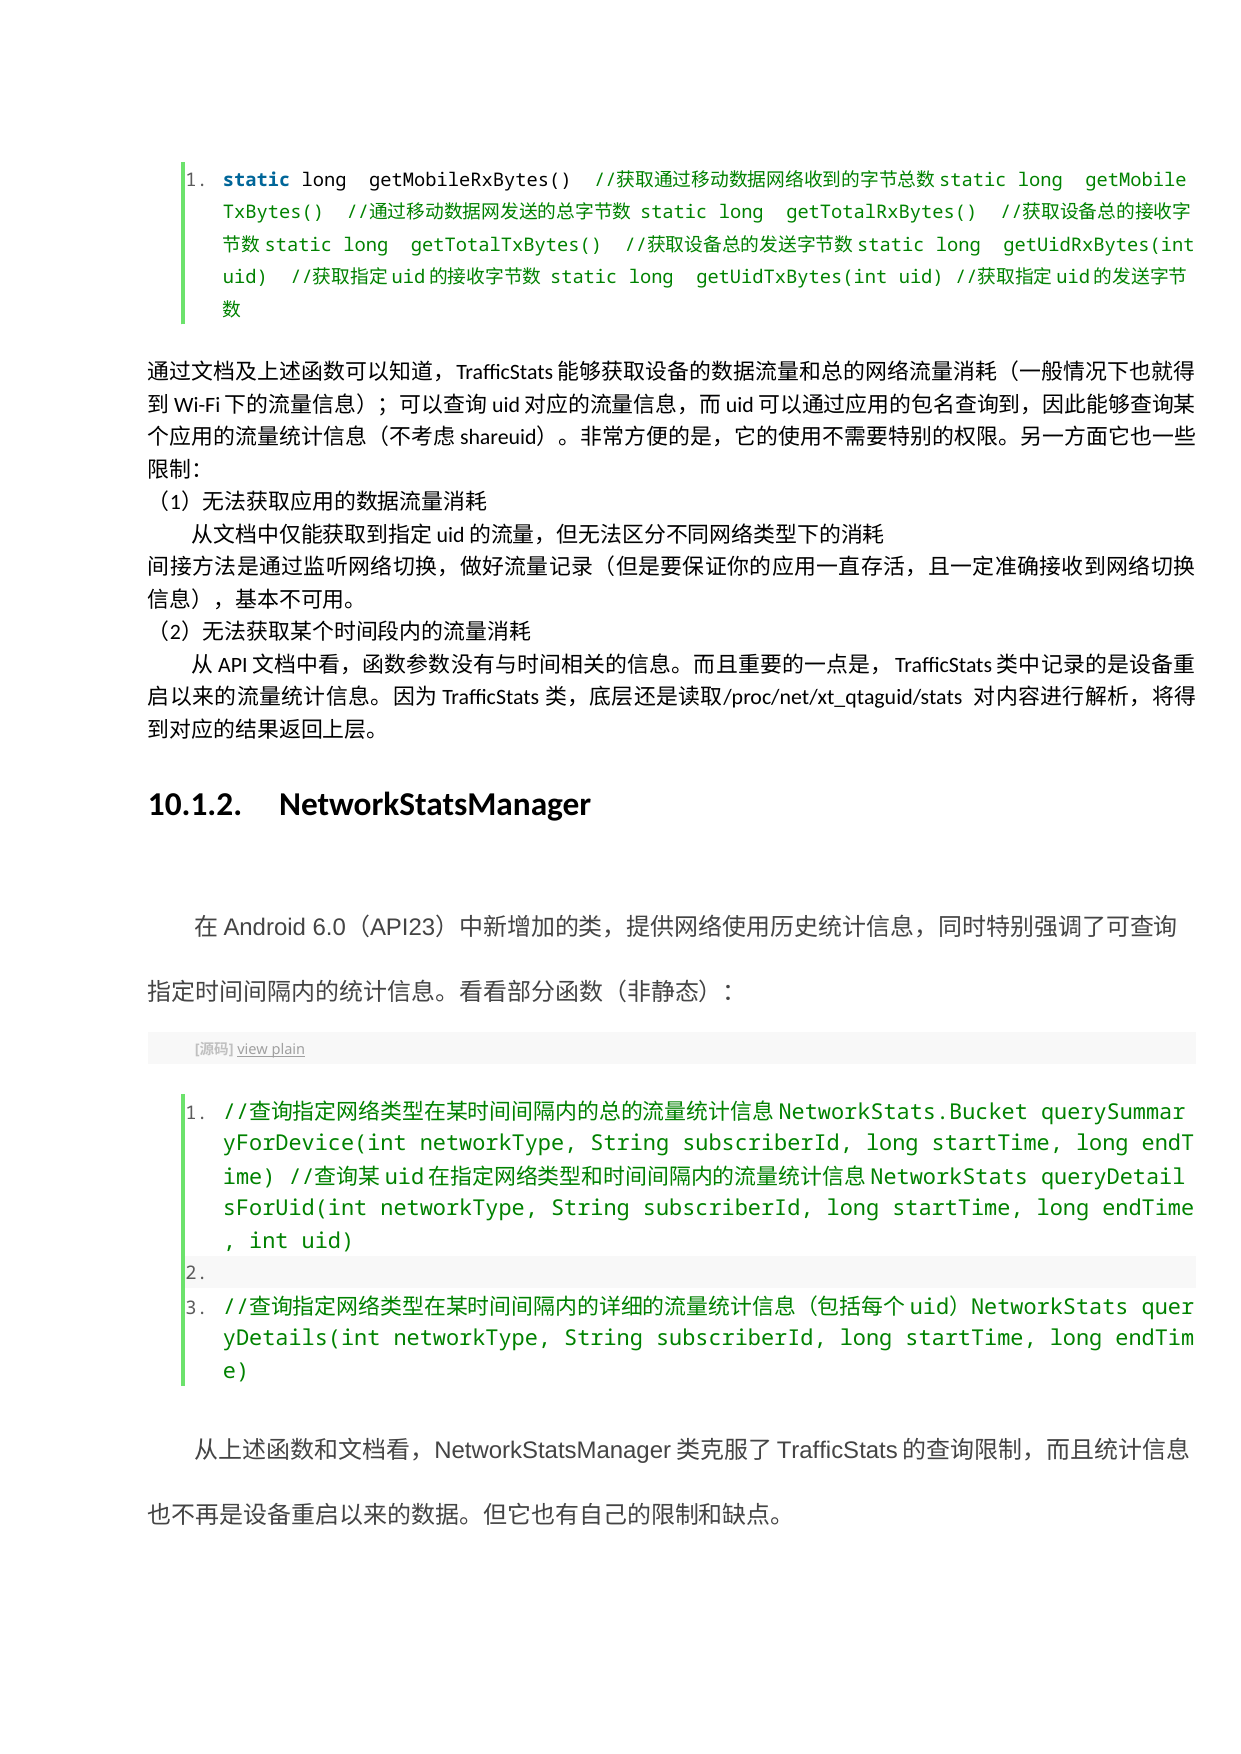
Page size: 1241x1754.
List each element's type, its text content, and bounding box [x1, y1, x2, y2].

list //查询指定网络类型在某时间间隔内的总的流量统计信息NetworkStats.Bucket querySummaryForDevice(int networkType, String subscriberId, long startTime, long endTime) //查询某uid在指定网络类型和时间间隔内的流量统计信息NetworkStats queryDetailsForUid(int networkType, String subscriberId, long startTime, long endTime, int uid) [181, 1093, 1196, 1256]
subtitle NetworkStatsManager [148, 771, 1196, 836]
text 在Android 6.0（API23）中新增加的类，提供网络使用历史统计信息，同时特别强调了可查询指定时间间隔内的统计信息。看看部分函数（非静态）： [148, 892, 1196, 1022]
text 从文档中仅能获取到指定uid的流量，但无法区分不同网络类型下的消耗 [148, 516, 1196, 549]
list //查询指定网络类型在某时间间隔内的详细的流量统计信息（包括每个uid）NetworkStats queryDetails(int networkType, String subscriberId, long startTime, long endTime) [185, 1288, 1196, 1386]
text （1）无法获取应用的数据流量消耗 [148, 484, 1196, 516]
text [源码] view plain [148, 1032, 1196, 1064]
text 间接方法是通过监听网络切换，做好流量记录（但是要保证你的应用一直存活，且一定准确接收到网络切换信息），基本不可用。 [148, 549, 1196, 614]
text （2）无法获取某个时间段内的流量消耗 [148, 614, 1196, 646]
text 从API文档中看，函数参数没有与时间相关的信息。而且重要的一点是，TrafficStats类中记录的是设备重启以来的流量统计信息。因为TrafficStats 类，底层还是读取/proc/net/xt_qtaguid/stats 对内容进行解析，将得到对应的结果返回上层。 [148, 646, 1196, 744]
